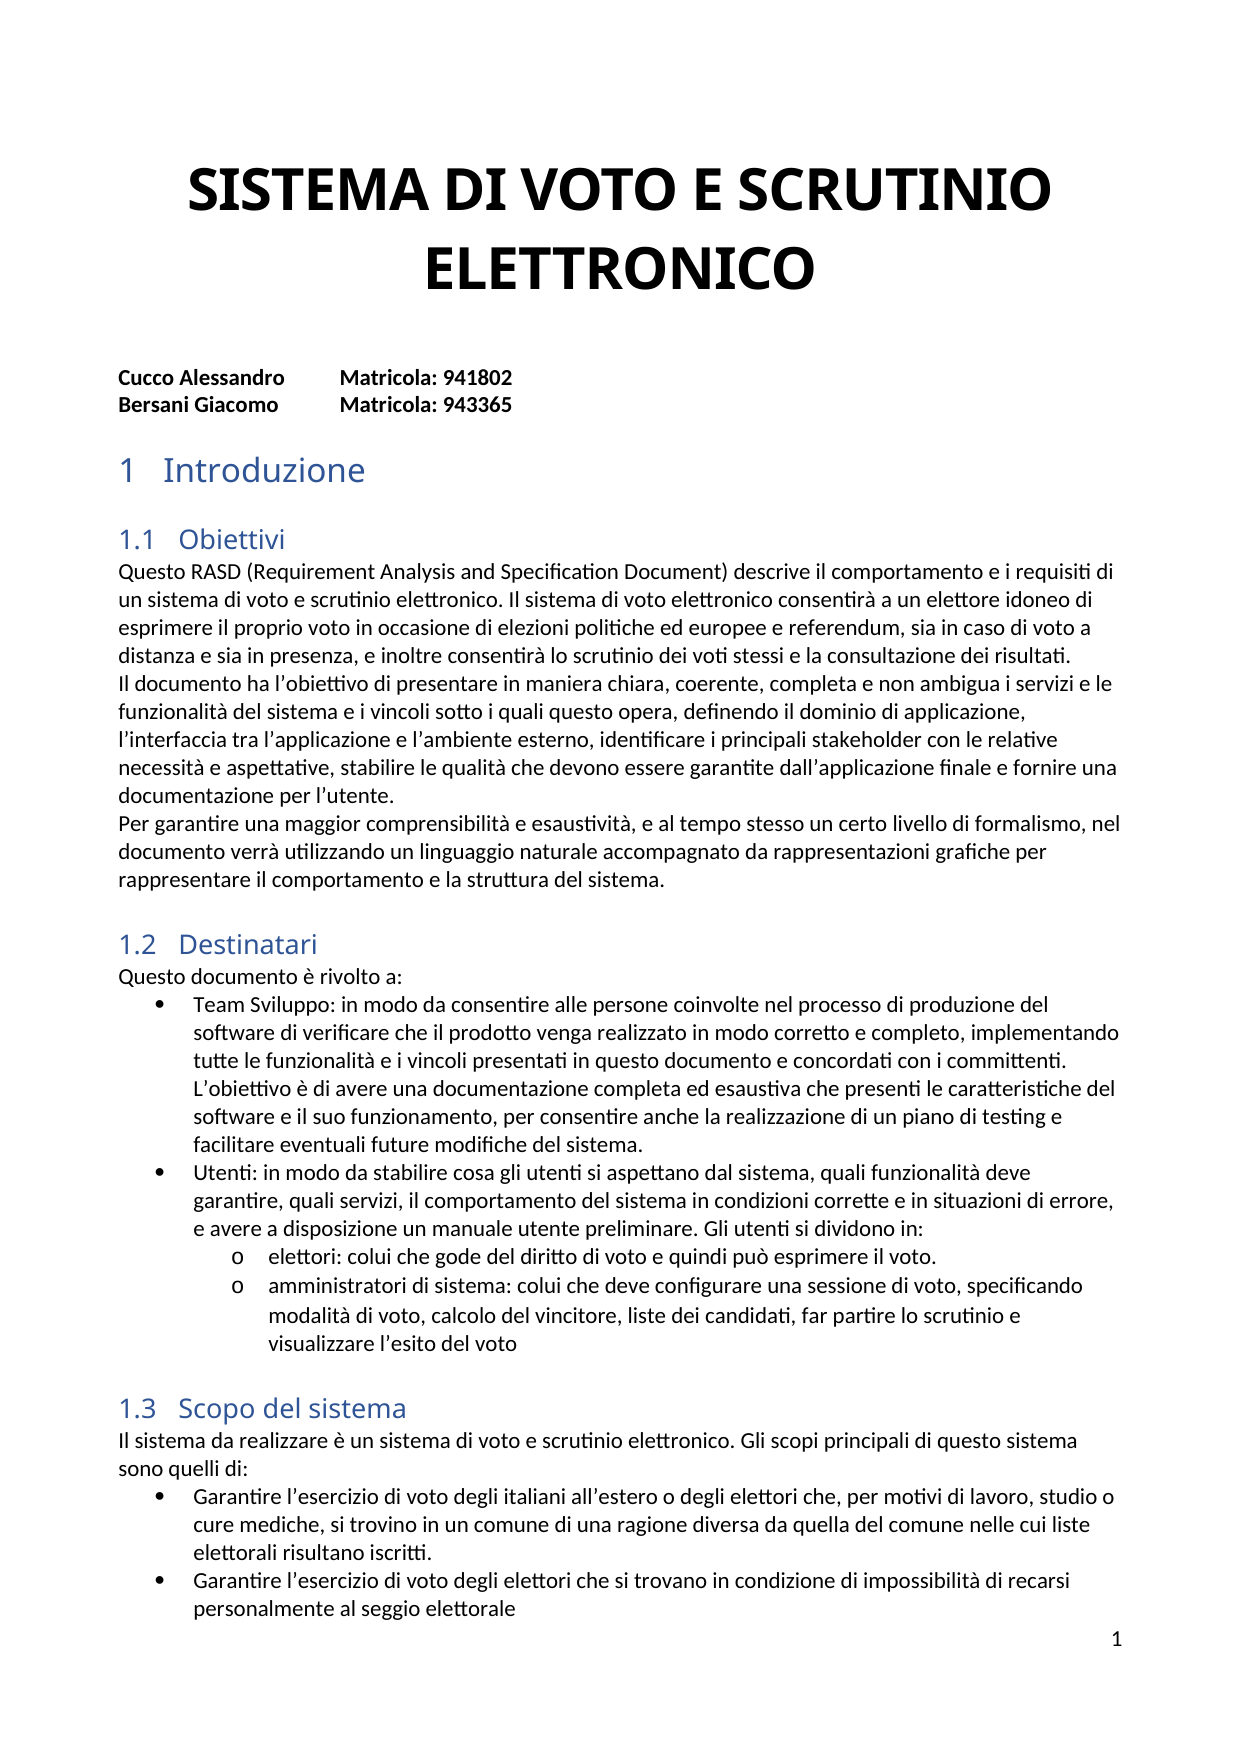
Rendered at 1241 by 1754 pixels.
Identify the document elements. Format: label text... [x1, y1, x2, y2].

list Team Sviluppo: in modo da consentire alle persone coinvolte nel processo di produzione del software di verificare che il prodotto venga realizzato in modo corretto e completo, implementando tutte le funzionalità e i vincoli presentati in questo documento e concordati con i committenti. L’obiettivo è di avere una documentazione completa ed esaustiva che presenti le caratteristiche del software e il suo funzionamento, per consentire anche la realizzazione di un piano di testing e facilitare eventuali future modifiche del sistema. [156, 990, 1122, 1158]
subtitle Destinatari [118, 925, 1122, 962]
text Il documento ha l’obiettivo di presentare in maniera chiara, coerente, completa e non ambigua i servizi e le funzionalità del sistema e i vincoli sotto i quali questo opera, definendo il dominio di applicazione, l’interfaccia tra l’applicazione e l’ambiente esterno, identificare i principali stakeholder con le relative necessità e aspettative, stabilire le qualità che devono essere garantite dall’applicazione finale e fornire una documentazione per l’utente. [118, 669, 1122, 809]
text Il sistema da realizzare è un sistema di voto e scrutinio elettronico. Gli scopi principali di questo sistema sono quelli di: [118, 1426, 1122, 1482]
list Utenti: in modo da stabilire cosa gli utenti si aspettano dal sistema, quali funzionalità deve garantire, quali servizi, il comportamento del sistema in condizioni corrette e in situazioni di errore, e avere a disposizione un manuale utente preliminare. Gli utenti si dividono in: [156, 1158, 1122, 1242]
subtitle Scopo del sistema [118, 1389, 1122, 1426]
text Questo documento è rivolto a: [118, 962, 1122, 990]
text Cucco Alessandro Matricola: 941802 [118, 363, 1122, 391]
list Garantire l’esercizio di voto degli elettori che si trovano in condizione di impossibilità di recarsi personalmente al seggio elettorale [156, 1566, 1122, 1622]
text Questo RASD (Requirement Analysis and Specification Document) descrive il comportamento e i requisiti di un sistema di voto e scrutinio elettronico. Il sistema di voto elettronico consentirà a un elettore idoneo di esprimere il proprio voto in occasione di elezioni politiche ed europee e referendum, sia in caso di voto a distanza e sia in presenza, e inoltre consentirà lo scrutinio dei voti stessi e la consultazione dei risultati. [118, 557, 1122, 669]
list Garantire l’esercizio di voto degli italiani all’estero o degli elettori che, per motivi di lavoro, studio o cure mediche, si trovino in un comune di una ragione diversa da quella del comune nelle cui liste elettorali risultano iscritti. [156, 1482, 1122, 1566]
title SISTEMA DI VOTO E SCRUTINIO ELETTRONICO [118, 148, 1122, 307]
subtitle Introduzione [118, 447, 1122, 492]
subtitle Obiettivi [118, 520, 1122, 557]
list elettori: colui che gode del diritto di voto e quindi può esprimere il voto. [231, 1242, 1122, 1272]
list amministratori di sistema: colui che deve configurare una sessione di voto, specificando modalità di voto, calcolo del vincitore, liste dei candidati, far partire lo scrutinio e visualizzare l’esito del voto [231, 1272, 1122, 1357]
text Bersani Giacomo Matricola: 943365 [118, 391, 1122, 419]
text Per garantire una maggior comprensibilità e esaustività, e al tempo stesso un certo livello di formalismo, nel documento verrà utilizzando un linguaggio naturale accompagnato da rappresentazioni grafiche per rappresentare il comportamento e la struttura del sistema. [118, 809, 1122, 893]
